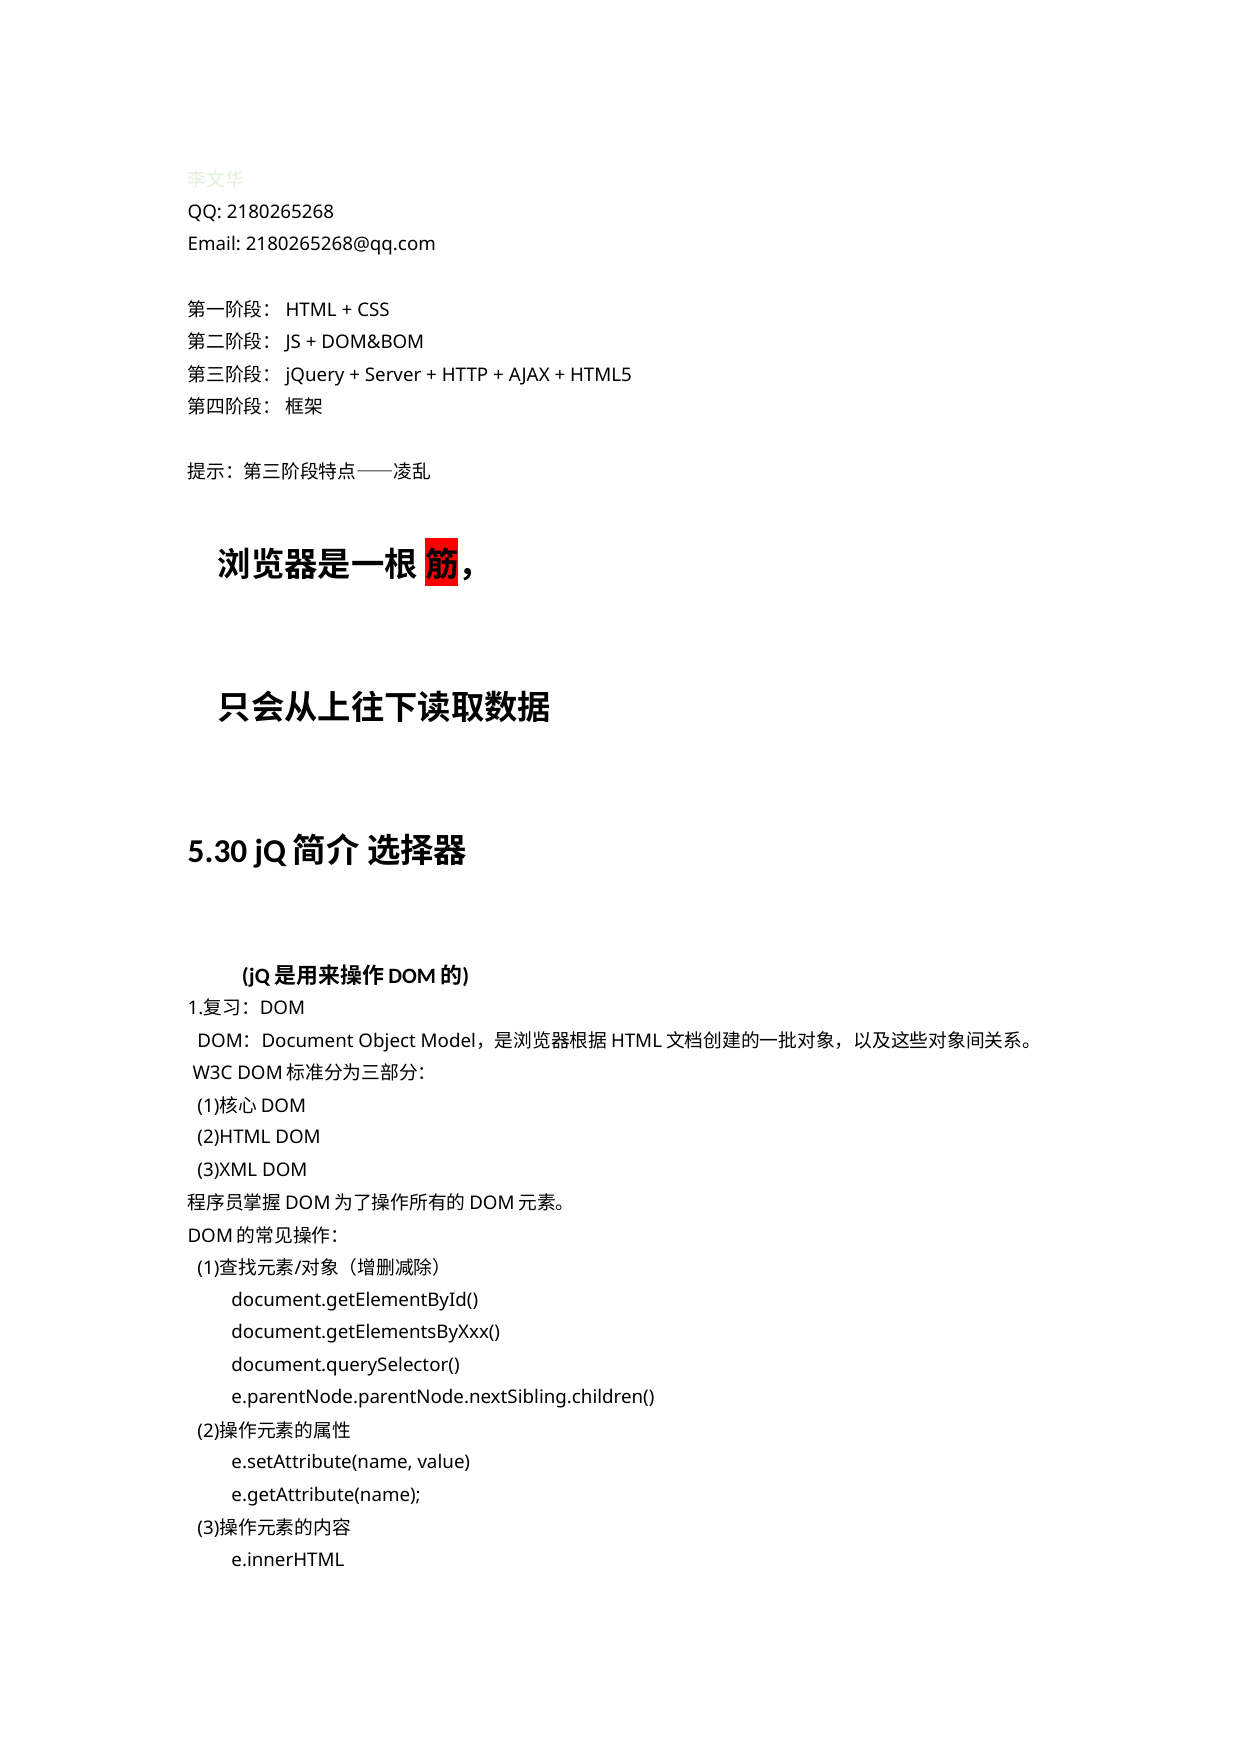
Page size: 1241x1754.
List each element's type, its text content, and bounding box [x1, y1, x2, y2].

subtitle 浏览器是一根 筋， [187, 530, 1053, 595]
text 第三阶段： jQuery + Server + HTTP + AJAX + HTML5 [187, 357, 1053, 389]
list e.innerHTML [187, 1543, 1053, 1575]
text 提示：第三阶段特点——凌乱 [187, 454, 1053, 487]
text QQ: 2180265268 [187, 194, 1053, 227]
list e.parentNode.parentNode.nextSibling.children() [187, 1380, 1053, 1413]
list (1)核心DOM [187, 1088, 1053, 1120]
list DOM的常见操作： [187, 1218, 1053, 1250]
list (2)HTML DOM [187, 1120, 1053, 1153]
text 第二阶段： JS + DOM&BOM [187, 324, 1053, 357]
list (1)查找元素/对象（增删减除） [187, 1250, 1053, 1283]
list document.querySelector() [187, 1348, 1053, 1380]
text Email: 2180265268@qq.com [187, 227, 1053, 259]
subtitle 只会从上往下读取数据 [187, 673, 1053, 738]
text 第一阶段： HTML + CSS [187, 292, 1053, 324]
list document.getElementsByXxx() [187, 1315, 1053, 1348]
list e.setAttribute(name, value) [187, 1445, 1053, 1478]
text (jQ是用来操作DOM的) [187, 958, 1053, 990]
text 第四阶段： 框架 [187, 389, 1053, 422]
text 李文华 [187, 162, 1053, 194]
list (2)操作元素的属性 [187, 1413, 1053, 1445]
list (3)XML DOM [187, 1153, 1053, 1185]
list document.getElementById() [187, 1283, 1053, 1315]
list 复习：DOM [187, 990, 1053, 1023]
list DOM：Document Object Model，是浏览器根据HTML文档创建的一批对象，以及这些对象间关系。 [187, 1023, 1053, 1055]
list W3C DOM标准分为三部分： [187, 1055, 1053, 1088]
list 程序员掌握DOM为了操作所有的DOM元素。 [187, 1185, 1053, 1218]
subtitle 5.30 jQ简介 选择器 [187, 816, 1053, 881]
list e.getAttribute(name); [187, 1478, 1053, 1510]
list (3)操作元素的内容 [187, 1510, 1053, 1543]
